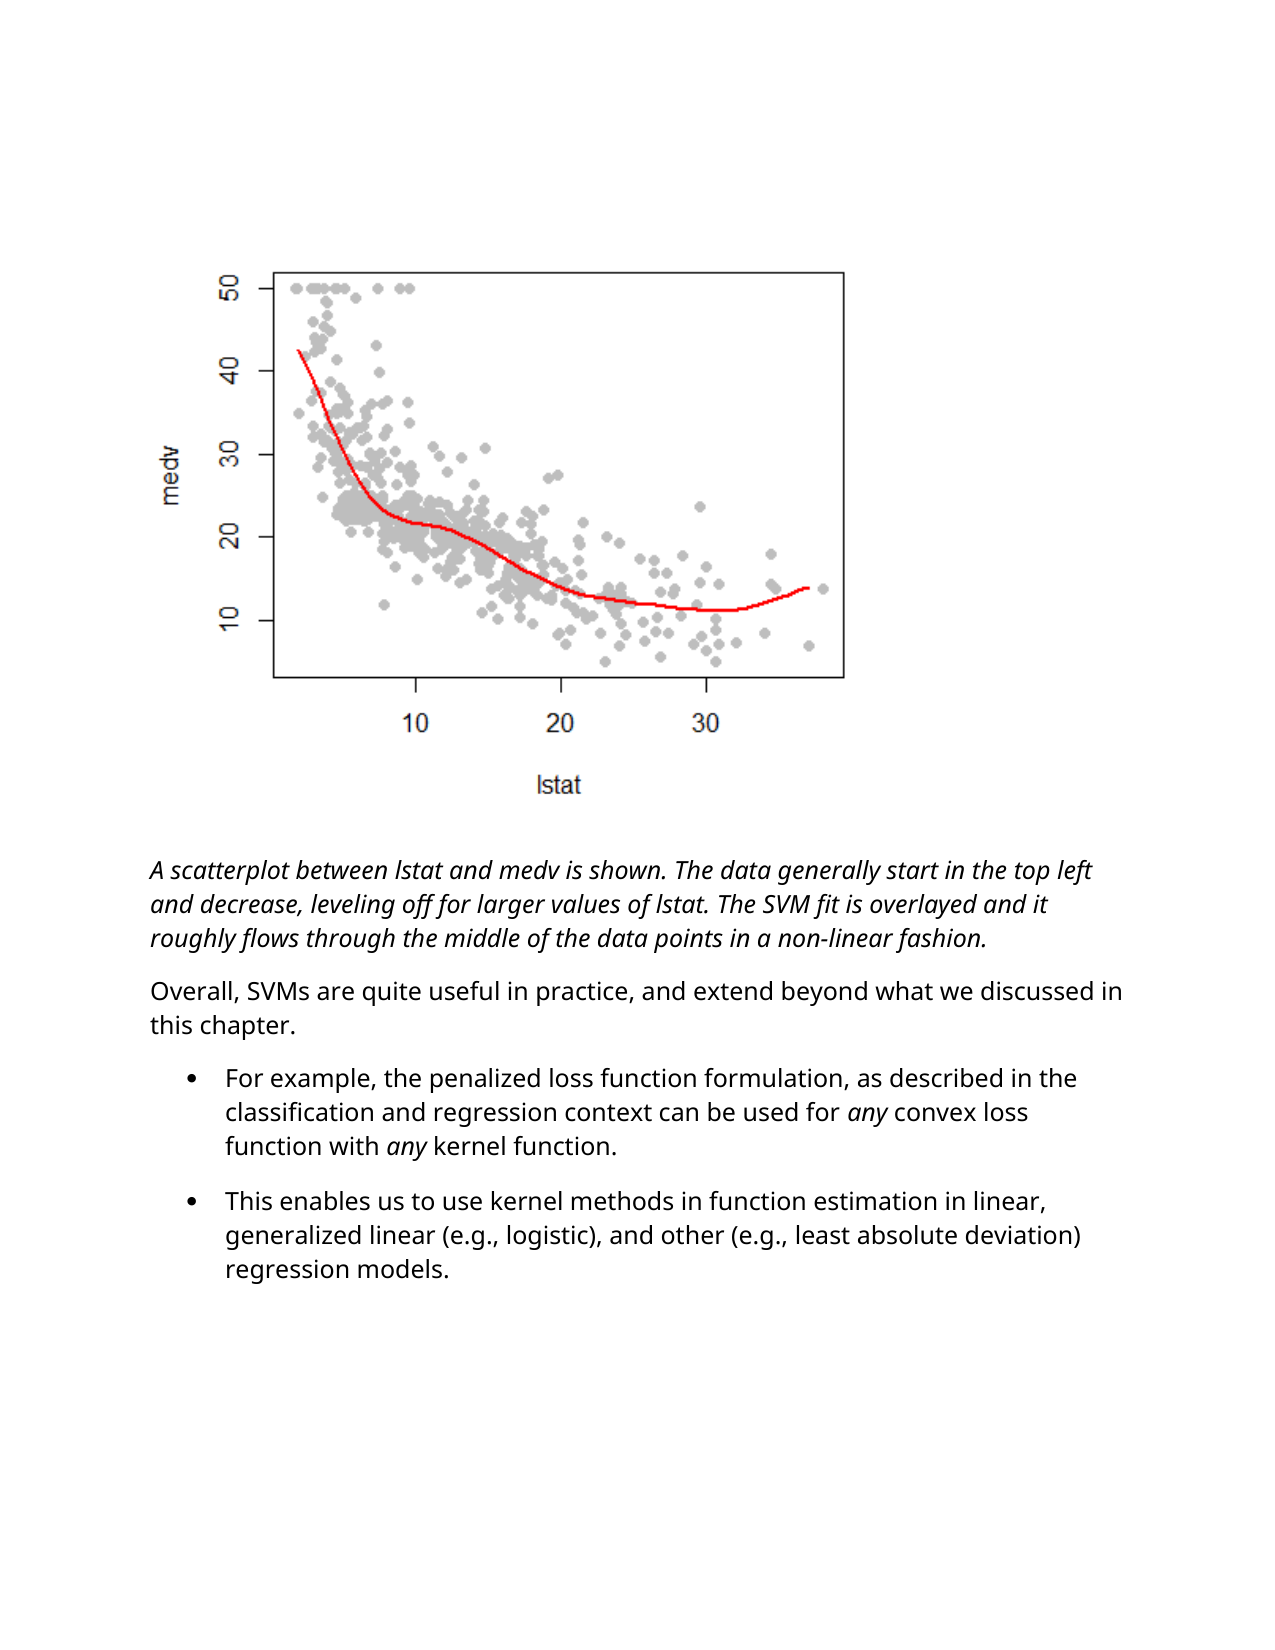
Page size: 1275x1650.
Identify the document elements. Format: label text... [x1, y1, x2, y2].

text A scatterplot between lstat and medv is shown. The data generally start in the top left and decrease, leveling off for larger values of lstat. The SVM fit is overlayed and it roughly flows through the middle of the data points in a non-linear fashion. [150, 853, 1125, 955]
picture [150, 150, 908, 832]
list This enables us to use kernel methods in function estimation in linear, generalized linear (e.g., logistic), and other (e.g., least absolute deviation) regression models. [187, 1184, 1125, 1286]
text Overall, SVMs are quite useful in practice, and extend beyond what we discussed in this chapter. [150, 974, 1125, 1042]
list For example, the penalized loss function formulation, as described in the classification and regression context can be used for any convex loss function with any kernel function. [187, 1061, 1125, 1163]
